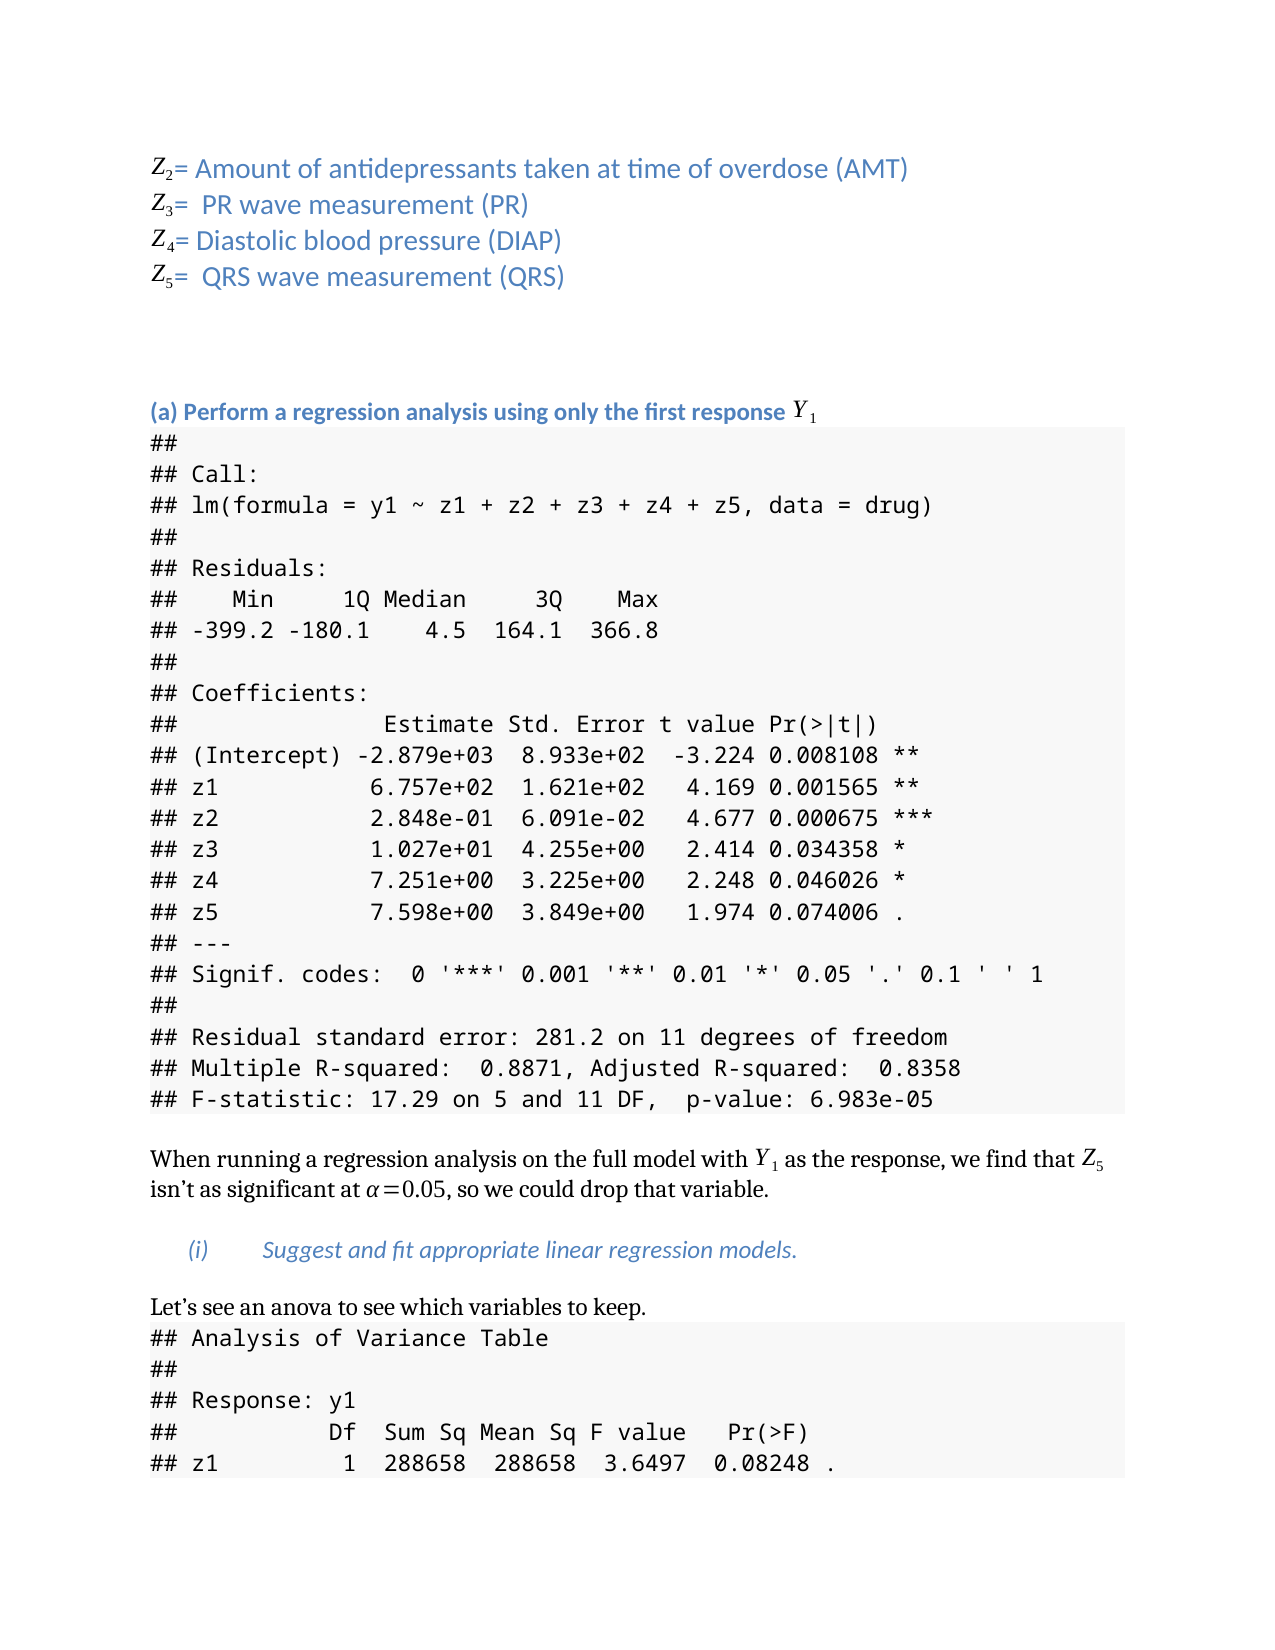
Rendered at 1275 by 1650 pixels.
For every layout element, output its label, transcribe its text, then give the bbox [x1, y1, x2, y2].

text = QRS wave measurement (QRS) [150, 258, 1125, 294]
text = Amount of antidepressants taken at time of overdose (AMT) [150, 150, 1125, 186]
text Let’s see an anova to see which variables to keep. [150, 1293, 1125, 1322]
text = PR wave measurement (PR) [150, 186, 1125, 222]
subtitle Suggest and fit appropriate linear regression models. [187, 1234, 1125, 1264]
text When running a regression analysis on the full model with as the response, we find that isn’t as significant at , so we could drop that variable. [150, 1143, 1125, 1203]
text ## ## Call: ## lm(formula = y1 ~ z1 + z2 + z3 + z4 + z5, data = drug) ## ## Residuals: ## Min 1Q Median 3Q Max ## -399.2 -180.1 4.5 164.1 366.8 ## ## Coefficients: ## Estimate Std. Error t value Pr(>|t|) ## (Intercept) -2.879e+03 8.933e+02 -3.224 0.008108 ** ## z1 6.757e+02 1.621e+02 4.169 0.001565 ** ## z2 2.848e-01 6.091e-02 4.677 0.000675 *** ## z3 1.027e+01 4.255e+00 2.414 0.034358 * ## z4 7.251e+00 3.225e+00 2.248 0.046026 * ## z5 7.598e+00 3.849e+00 1.974 0.074006 . ## --- ## Signif. codes: 0 '***' 0.001 '**' 0.01 '*' 0.05 '.' 0.1 ' ' 1 ## ## Residual standard error: 281.2 on 11 degrees of freedom ## Multiple R-squared: 0.8871, Adjusted R-squared: 0.8358 ## F-statistic: 17.29 on 5 and 11 DF, p-value: 6.983e-05 [150, 427, 1125, 1114]
subtitle (a) Perform a regression analysis using only the first response [150, 396, 1125, 427]
text = Diastolic blood pressure (DIAP) [150, 222, 1125, 258]
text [150, 1322, 1125, 1478]
